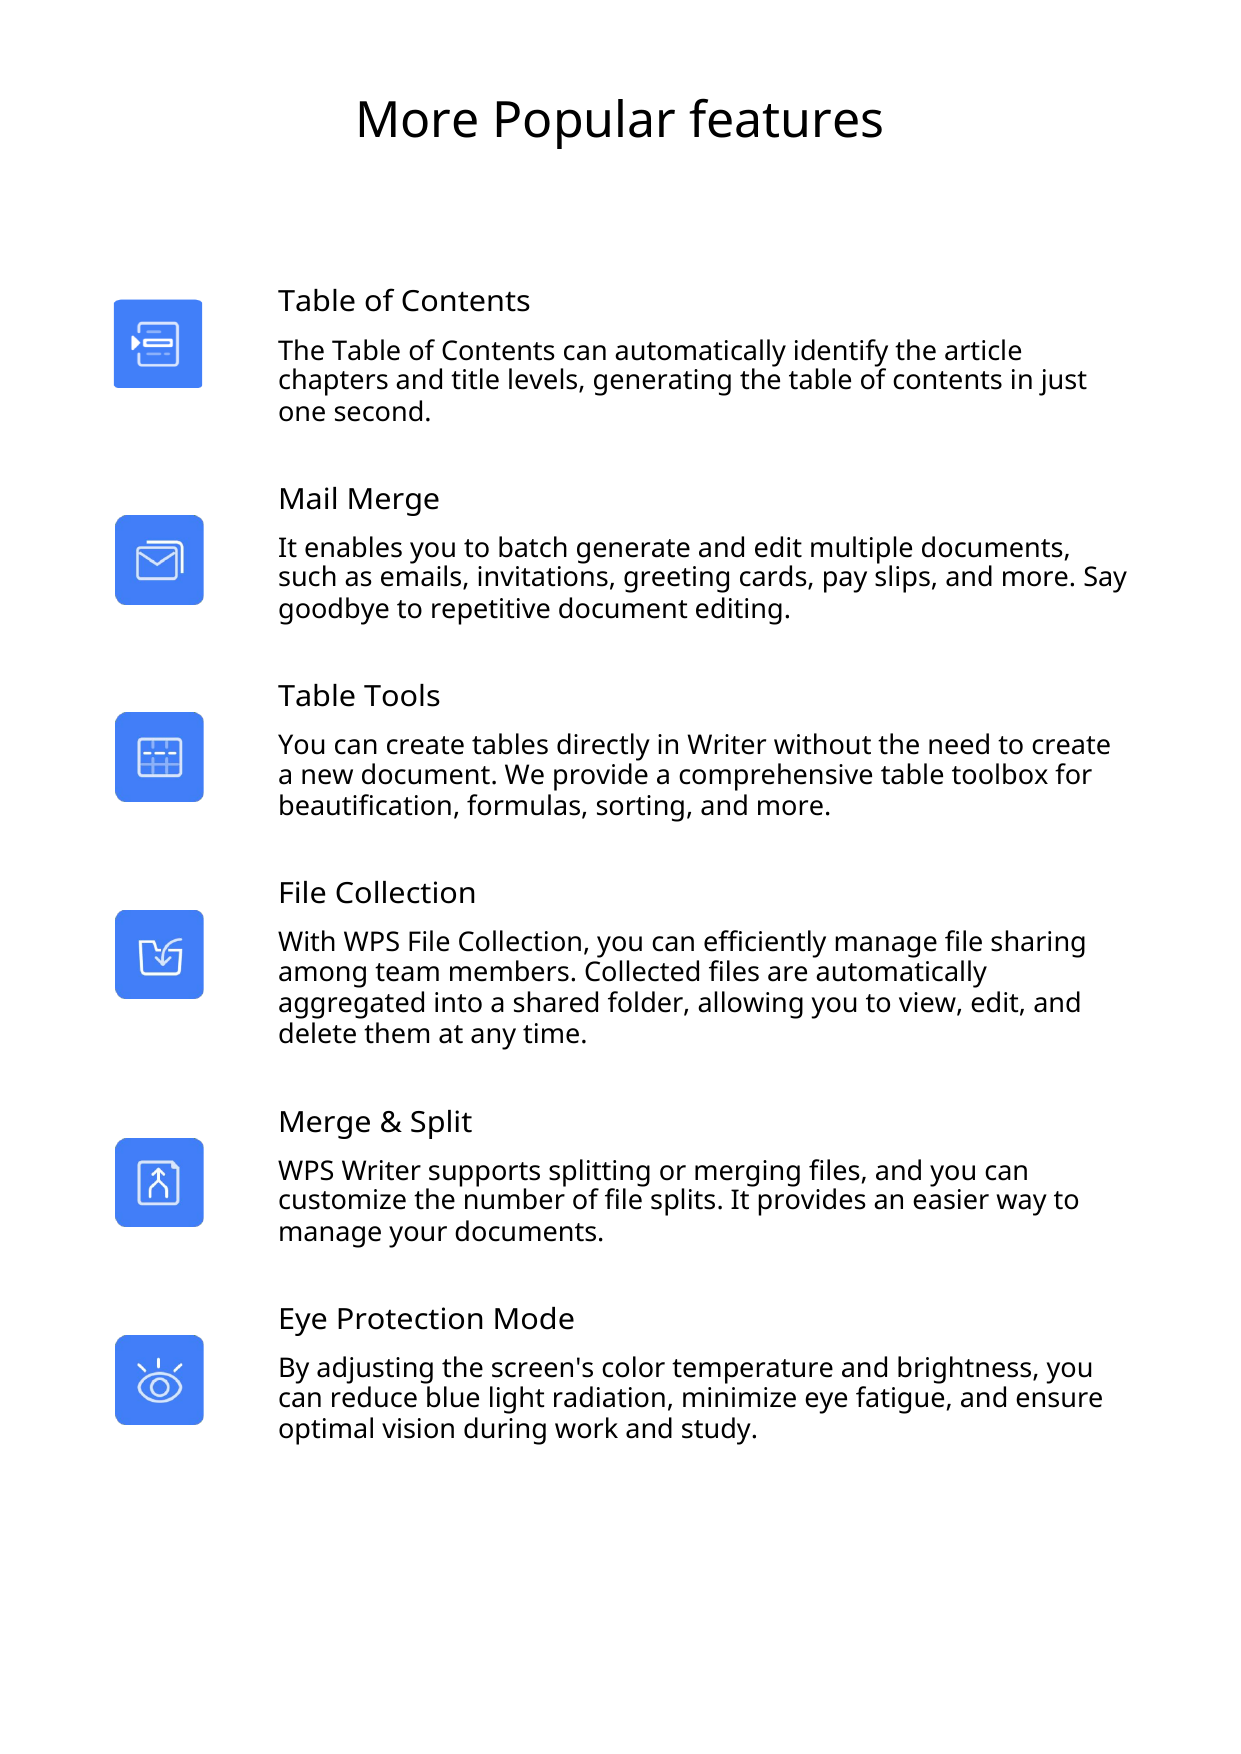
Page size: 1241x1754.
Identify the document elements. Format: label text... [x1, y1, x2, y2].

text By adjusting the screen's color temperature and brightness, you can reduce blue light radiation, minimize eye fatigue, and ensure optimal vision during work and study. [278, 1352, 1128, 1446]
text You can create tables directly in Writer without the need to create a new document. We provide a comprehensive table toolbox for beautification, formulas, sorting, and more. [278, 729, 1128, 823]
subtitle Merge & Split [278, 1101, 1165, 1141]
text It enables you to batch generate and edit multiple documents, such as emails, invitations, greeting cards, pay slips, and more. Say goodbye to repetitive document editing. [278, 532, 1128, 626]
text The Table of Contents can automatically identify the article chapters and title levels, generating the table of contents in just one second. [278, 335, 1128, 429]
picture [115, 1138, 204, 1227]
subtitle More Popular features [74, 84, 1165, 152]
subtitle Table Tools [278, 675, 1165, 715]
picture [115, 910, 204, 999]
text WPS Writer supports splitting or merging files, and you can customize the number of file splits. It provides an easier way to manage your documents. [278, 1155, 1128, 1249]
picture [115, 515, 204, 605]
text With WPS File Collection, you can efficiently manage file sharing among team members. Collected files are automatically aggregated into a shared folder, allowing you to view, edit, and delete them at any time. [278, 927, 1128, 1052]
subtitle Mail Merge [278, 478, 1165, 518]
picture [115, 712, 204, 802]
subtitle Table of Contents [278, 281, 1165, 320]
picture [115, 1335, 204, 1425]
subtitle File Collection [278, 872, 1165, 912]
picture [113, 299, 203, 388]
subtitle Eye Protection Mode [278, 1298, 1165, 1338]
